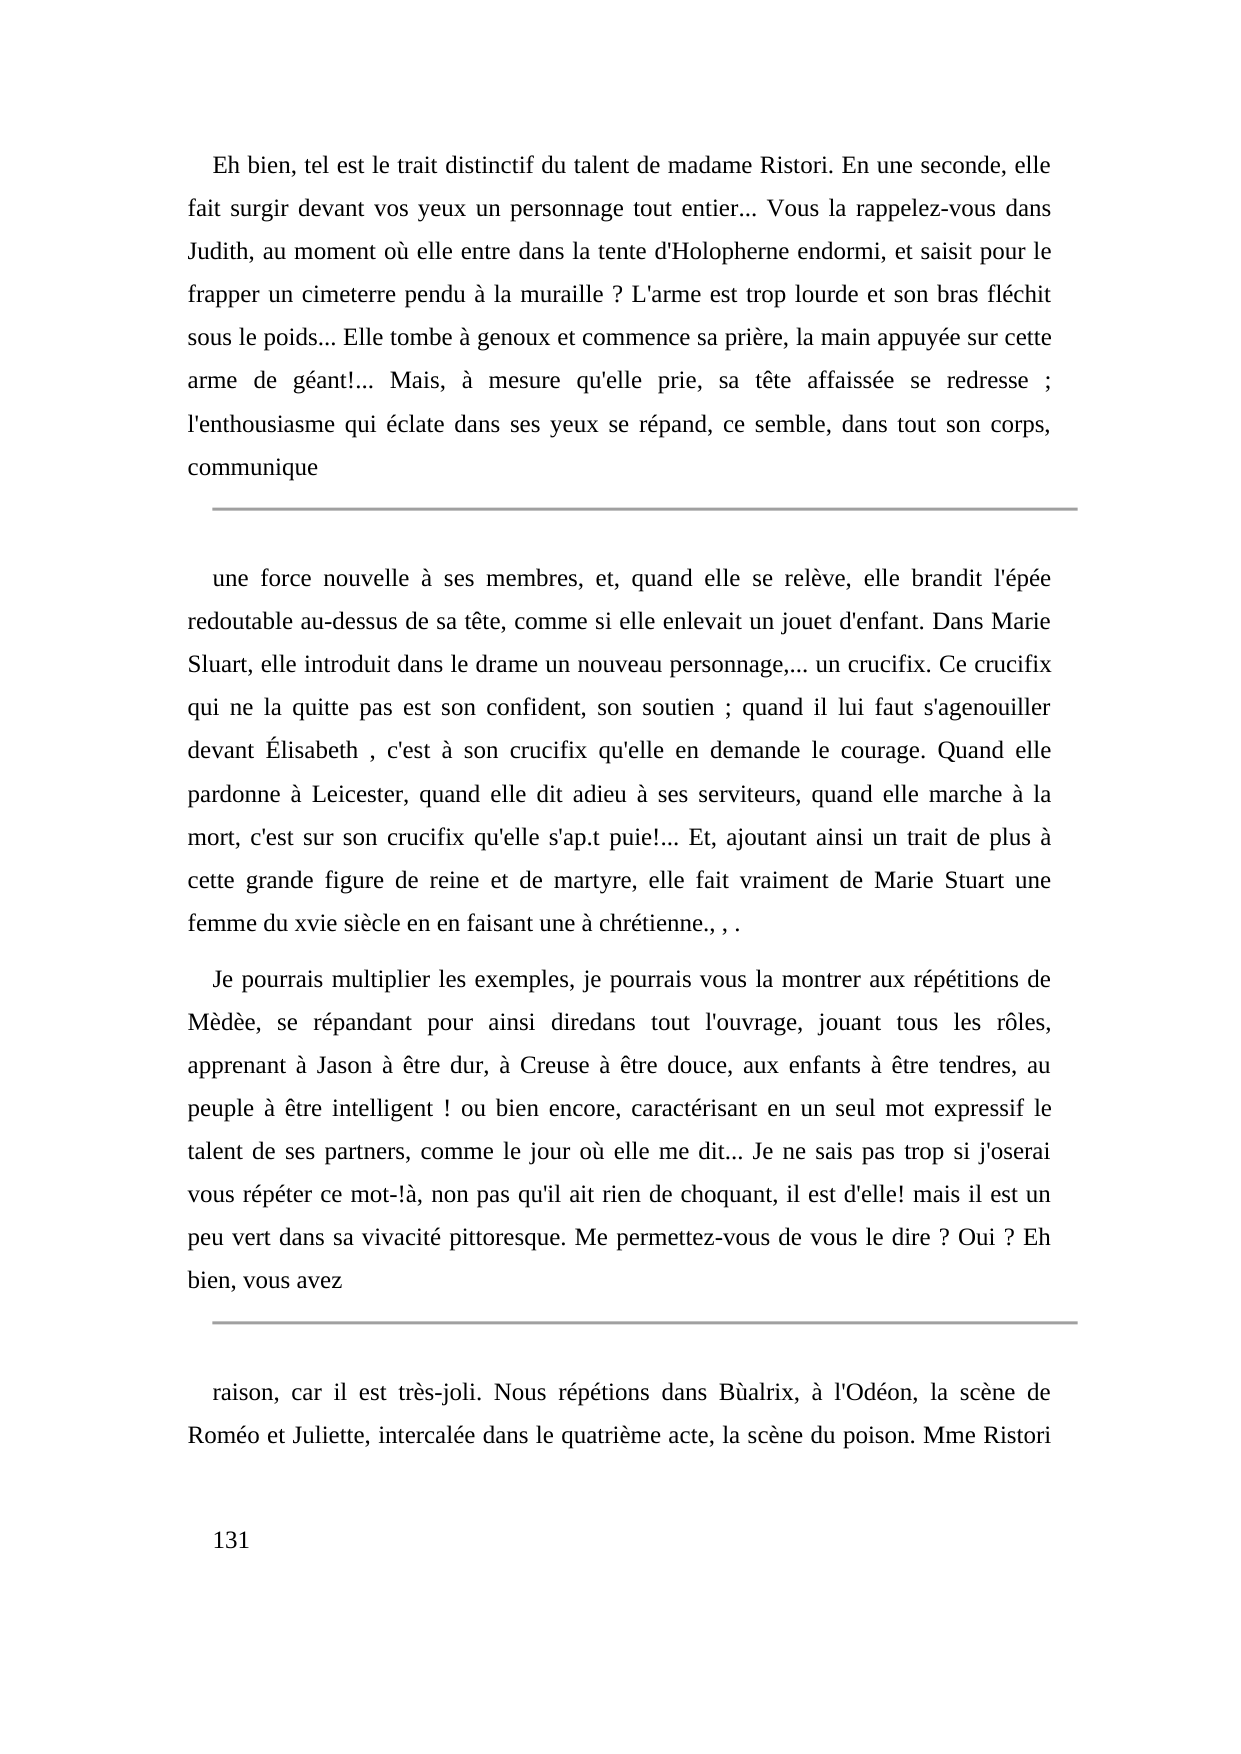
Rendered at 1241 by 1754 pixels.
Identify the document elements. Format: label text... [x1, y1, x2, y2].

text Je pourrais multiplier les exemples, je pourrais vous la montrer aux répétitions de Mèdèe, se répandant pour ainsi diredans tout l'ouvrage, jouant tous les rôles, apprenant à Jason à être dur, à Creuse à être douce, aux enfants à être tendres, au peuple à être intelligent ! ou bien encore, caractérisant en un seul mot expressif le talent de ses partners, comme le jour où elle me dit... Je ne sais pas trop si j'oserai vous répéter ce mot-!à, non pas qu'il ait rien de choquant, il est d'elle! mais il est un peu vert dans sa vivacité pittoresque. Me permettez-vous de vous le dire ? Oui ? Eh bien, vous avez [187, 964, 1053, 1294]
text une force nouvelle à ses membres, et, quand elle se relève, elle brandit l'épée redoutable au-dessus de sa tête, comme si elle enlevait un jouet d'enfant. Dans Marie Sluart, elle introduit dans le drame un nouveau personnage,... un crucifix. Ce crucifix qui ne la quitte pas est son confident, son soutien ; quand il lui faut s'agenouiller devant Élisabeth , c'est à son crucifix qu'elle en demande le courage. Quand elle pardonne à Leicester, quand elle dit adieu à ses serviteurs, quand elle marche à la mort, c'est sur son crucifix qu'elle s'ap.t puie!... Et, ajoutant ainsi un trait de plus à cette grande figure de reine et de martyre, elle fait vraiment de Marie Stuart une femme du xvie siècle en en faisant une à chrétienne., , . [187, 563, 1053, 937]
text Eh bien, tel est le trait distinctif du talent de madame Ristori. En une seconde, elle fait surgir devant vos yeux un personnage tout entier... Vous la rappelez-vous dans Judith, au moment où elle entre dans la tente d'Holopherne endormi, et saisit pour le frapper un cimeterre pendu à la muraille ? L'arme est trop lourde et son bras fléchit sous le poids... Elle tombe à genoux et commence sa prière, la main appuyée sur cette arme de géant!... Mais, à mesure qu'elle prie, sa tête affaissée se redresse ; l'enthousiasme qui éclate dans ses yeux se répand, ce semble, dans tout son corps, communique [187, 150, 1053, 481]
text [187, 1377, 1053, 1449]
